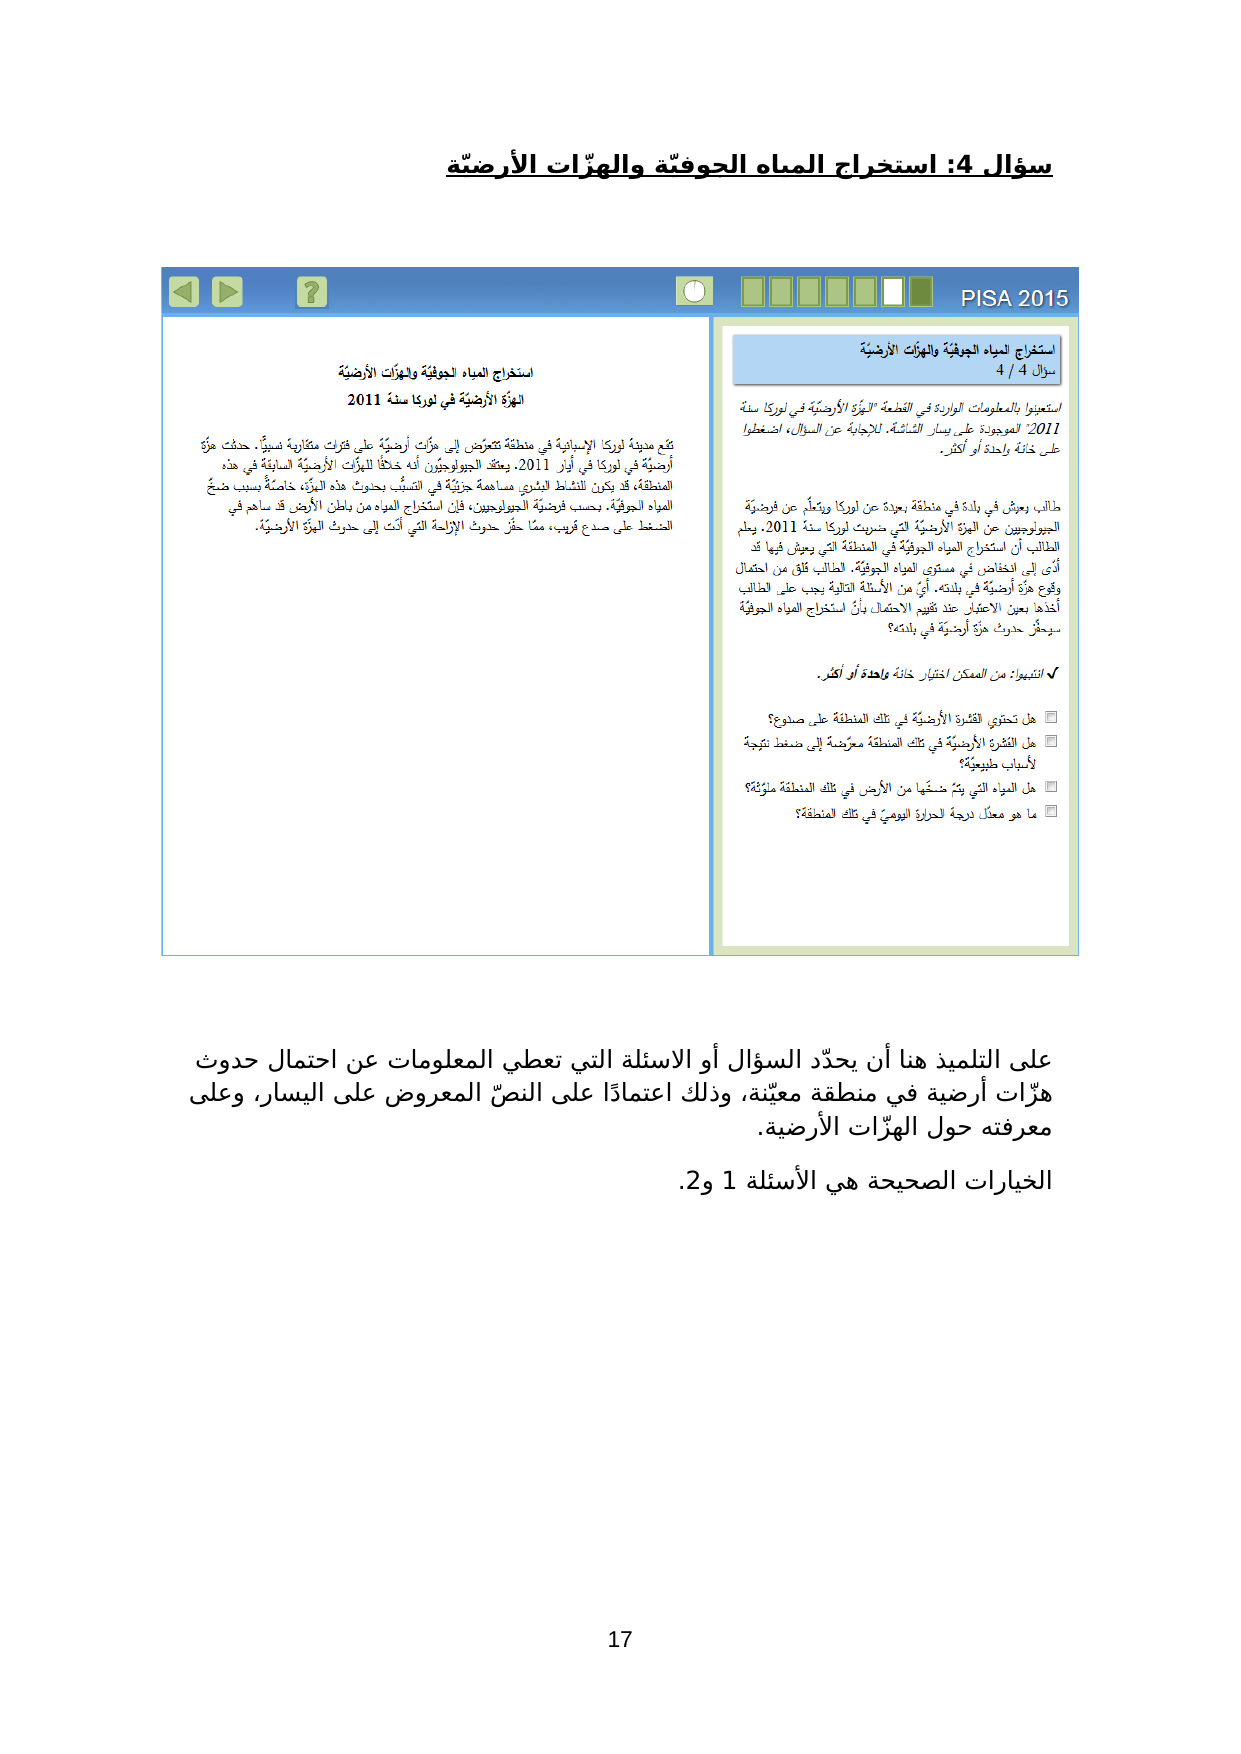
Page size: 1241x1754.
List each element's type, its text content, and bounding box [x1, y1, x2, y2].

text على التلميذ هنا أن يحدّد السؤال أو الاسئلة التي تعطي المعلومات عن احتمال حدوث هزّات أرضية في منطقة معيّنة، وذلك اعتمادًا على النصّ المعروض على اليسار، وعلى معرفته حول الهزّات الأرضية. [187, 1045, 1053, 1141]
text سؤال 4: استخراج المياه الجوفيّة والهزّات الأرضيّة [187, 150, 1053, 179]
text الخيارات الصحيحة هي الأسئلة 1 و2. [187, 1167, 1053, 1196]
